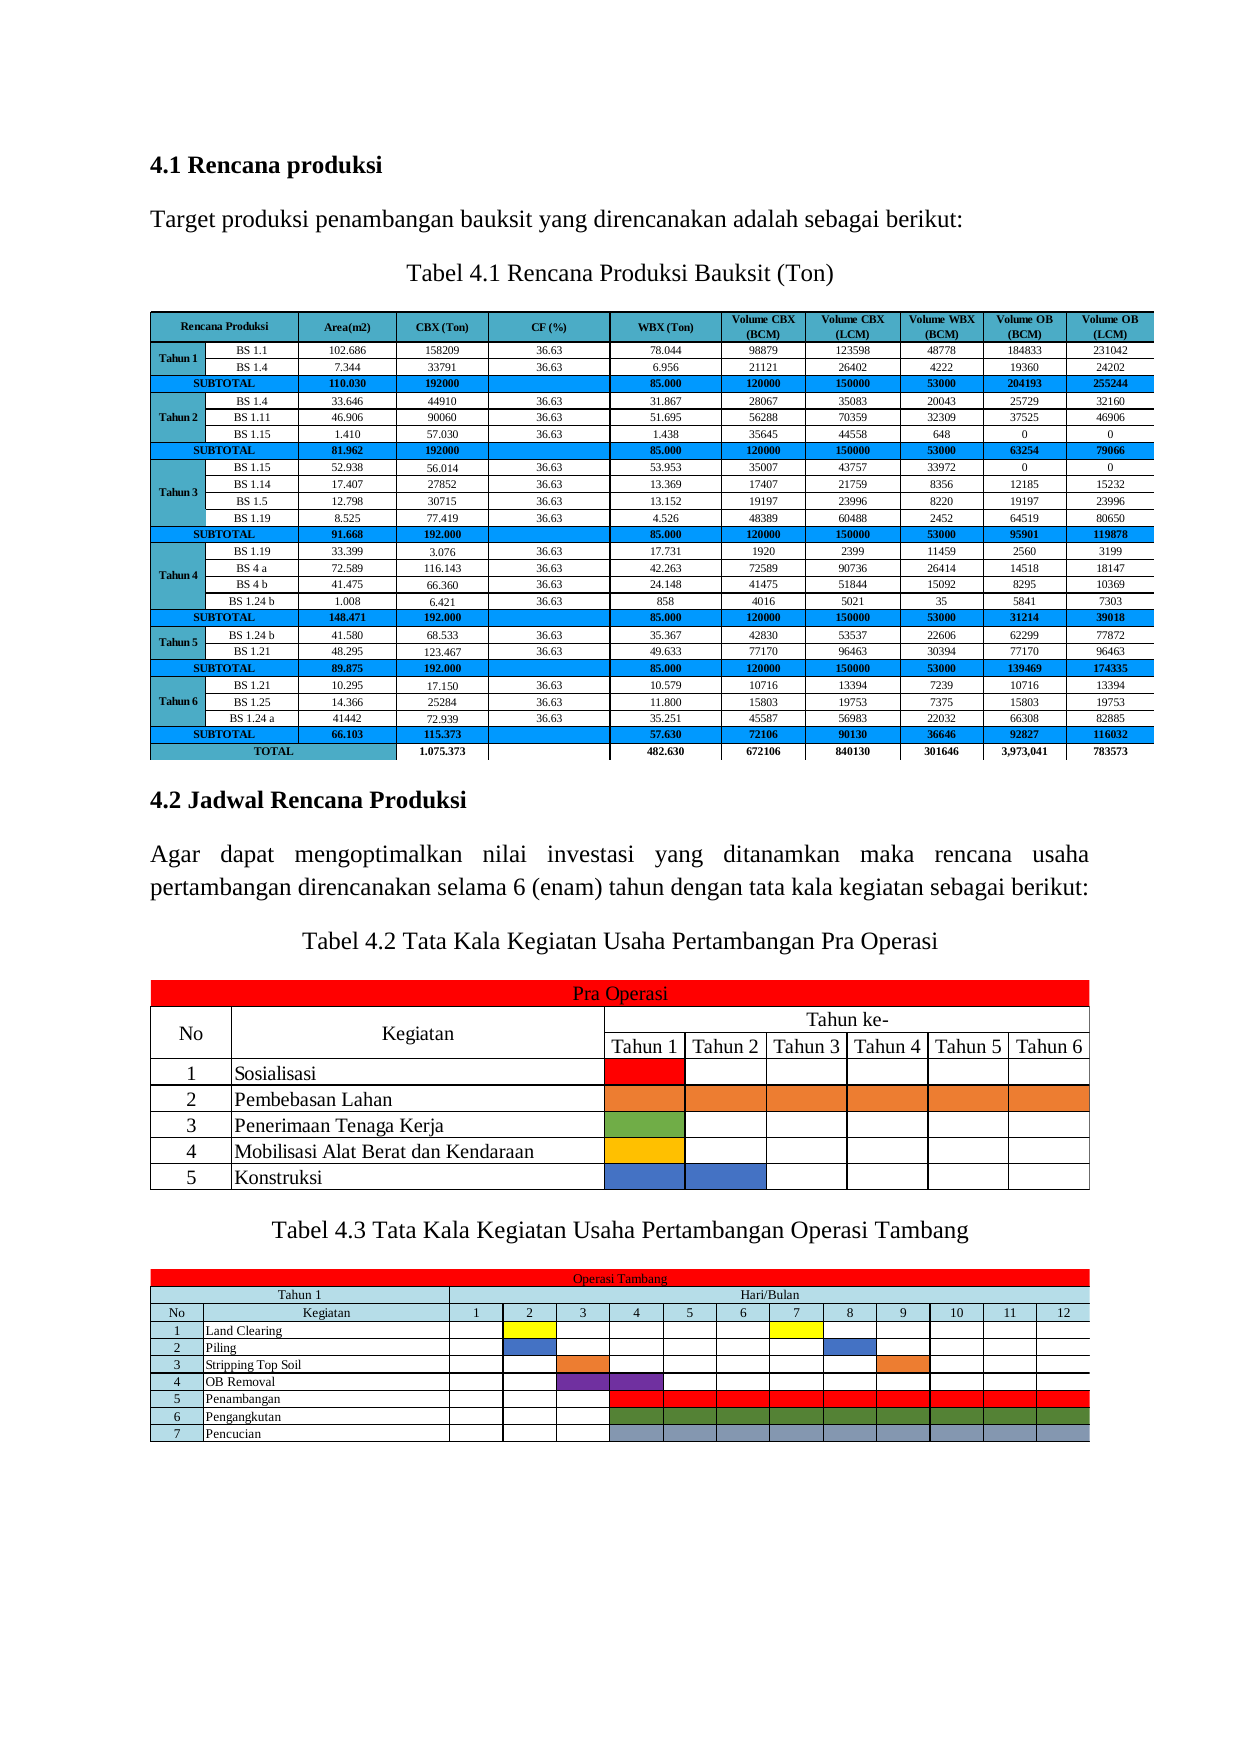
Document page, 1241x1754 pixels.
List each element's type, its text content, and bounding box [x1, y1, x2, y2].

text Tabel 4.3 Tata Kala Kegiatan Usaha Pertambangan Operasi Tambang [150, 1215, 1090, 1244]
text Tabel 4.2 Tata Kala Kegiatan Usaha Pertambangan Pra Operasi [150, 926, 1090, 955]
text 4.1 Rencana produksi [150, 150, 1090, 179]
text Target produksi penambangan bauksit yang direncanakan adalah sebagai berikut: [150, 204, 1090, 233]
text 4.2 Jadwal Rencana Produksi [150, 785, 1090, 814]
text Tabel 4.1 Rencana Produksi Bauksit (Ton) [150, 258, 1090, 286]
text Agar dapat mengoptimalkan nilai investasi yang ditanamkan maka rencana usaha pertambangan direncanakan selama 6 (enam) tahun dengan tata kala kegiatan sebagai berikut: [150, 839, 1090, 901]
